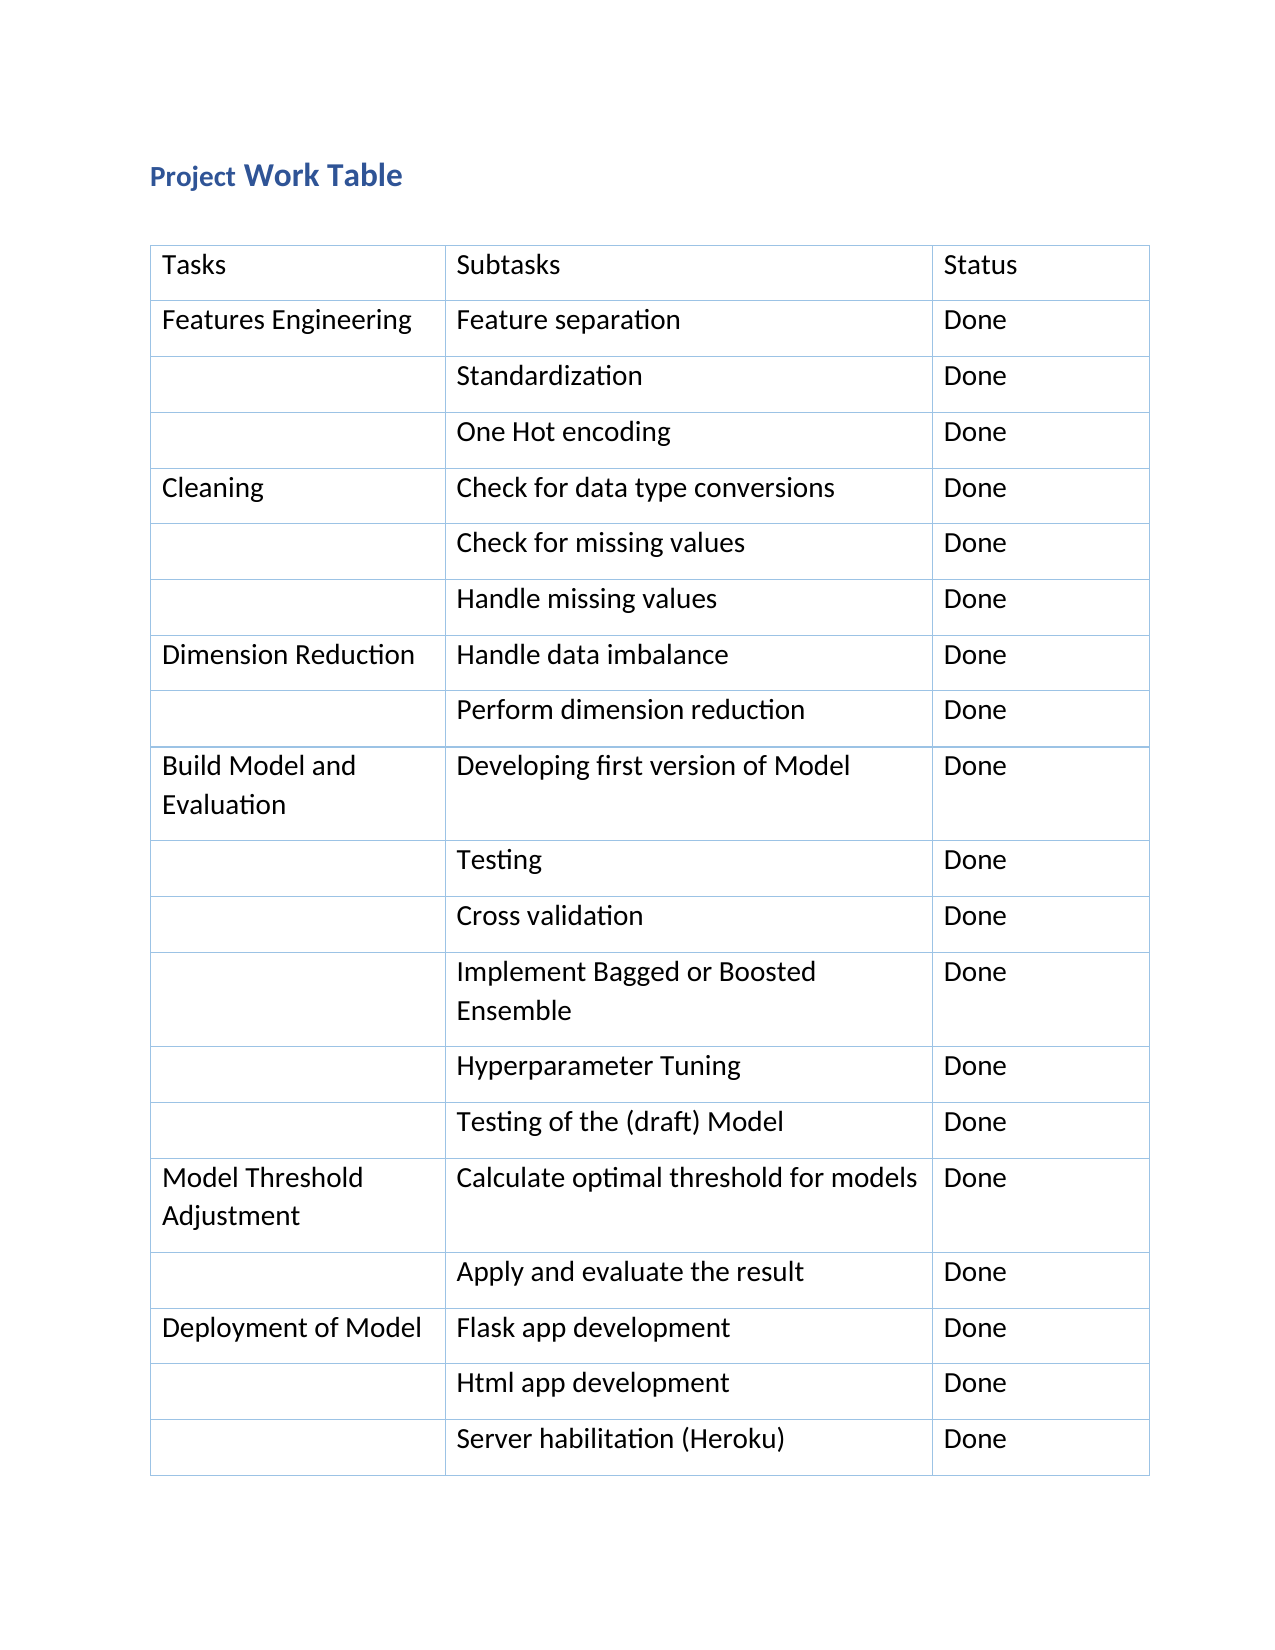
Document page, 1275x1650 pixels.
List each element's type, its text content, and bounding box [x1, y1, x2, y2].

table_cell Done [933, 1103, 1149, 1158]
table_cell Done [933, 897, 1149, 952]
table_cell Done [933, 1420, 1149, 1475]
table_cell Perform dimension reduction [446, 691, 932, 746]
table_cell Standardization [446, 357, 932, 412]
table_cell Implement Bagged or Boosted Ensemble [446, 953, 932, 1046]
table_cell Done [933, 1047, 1149, 1102]
table_cell Deployment of Model [151, 1309, 445, 1363]
table_cell Calculate optimal threshold for models [446, 1159, 932, 1252]
table_cell Handle data imbalance [446, 636, 932, 690]
table_cell [151, 691, 445, 746]
table_cell Done [933, 691, 1149, 746]
table_cell Html app development [446, 1364, 932, 1419]
table_header Status [933, 246, 1149, 300]
table_cell Done [933, 524, 1149, 579]
table_cell Done [933, 580, 1149, 635]
table_cell [151, 1103, 445, 1158]
table_cell [151, 524, 445, 579]
table_cell Done [933, 748, 1149, 840]
table_cell Done [933, 301, 1149, 356]
table_cell Done [933, 953, 1149, 1046]
table_cell Model Threshold Adjustment [151, 1159, 445, 1252]
table_cell [151, 1253, 445, 1308]
table_cell Done [933, 636, 1149, 690]
table_cell Feature separation [446, 301, 932, 356]
table_cell Done [933, 1364, 1149, 1419]
table_cell Done [933, 413, 1149, 468]
table_cell Testing [446, 841, 932, 896]
table_cell Handle missing values [446, 580, 932, 635]
table_cell Check for data type conversions [446, 469, 932, 523]
table_cell [151, 897, 445, 952]
table_header Tasks [151, 246, 445, 300]
table_cell Features Engineering [151, 301, 445, 356]
table_cell Server habilitation (Heroku) [446, 1420, 932, 1475]
table_cell Done [933, 469, 1149, 523]
table_cell [151, 1047, 445, 1102]
table_cell Build Model and Evaluation [151, 748, 445, 840]
table_cell Check for missing values [446, 524, 932, 579]
table_cell [151, 1420, 445, 1475]
table_cell [151, 413, 445, 468]
table_header Subtasks [446, 246, 932, 300]
table_cell [151, 580, 445, 635]
table_cell One Hot encoding [446, 413, 932, 468]
table_cell [151, 953, 445, 1046]
subtitle Project Work Table [150, 154, 1125, 195]
table_cell [151, 841, 445, 896]
table_cell Done [933, 841, 1149, 896]
table_cell Cross validation [446, 897, 932, 952]
table_cell Done [933, 1253, 1149, 1308]
table_cell [151, 357, 445, 412]
table_cell Done [933, 357, 1149, 412]
table_cell Hyperparameter Tuning [446, 1047, 932, 1102]
table_cell Cleaning [151, 469, 445, 523]
table_cell Flask app development [446, 1309, 932, 1363]
table_cell Testing of the (draft) Model [446, 1103, 932, 1158]
table_cell Done [933, 1159, 1149, 1252]
table_cell Dimension Reduction [151, 636, 445, 690]
table_cell [151, 1364, 445, 1419]
table_cell Apply and evaluate the result [446, 1253, 932, 1308]
table_cell Done [933, 1309, 1149, 1363]
table_cell Developing first version of Model [446, 748, 932, 840]
